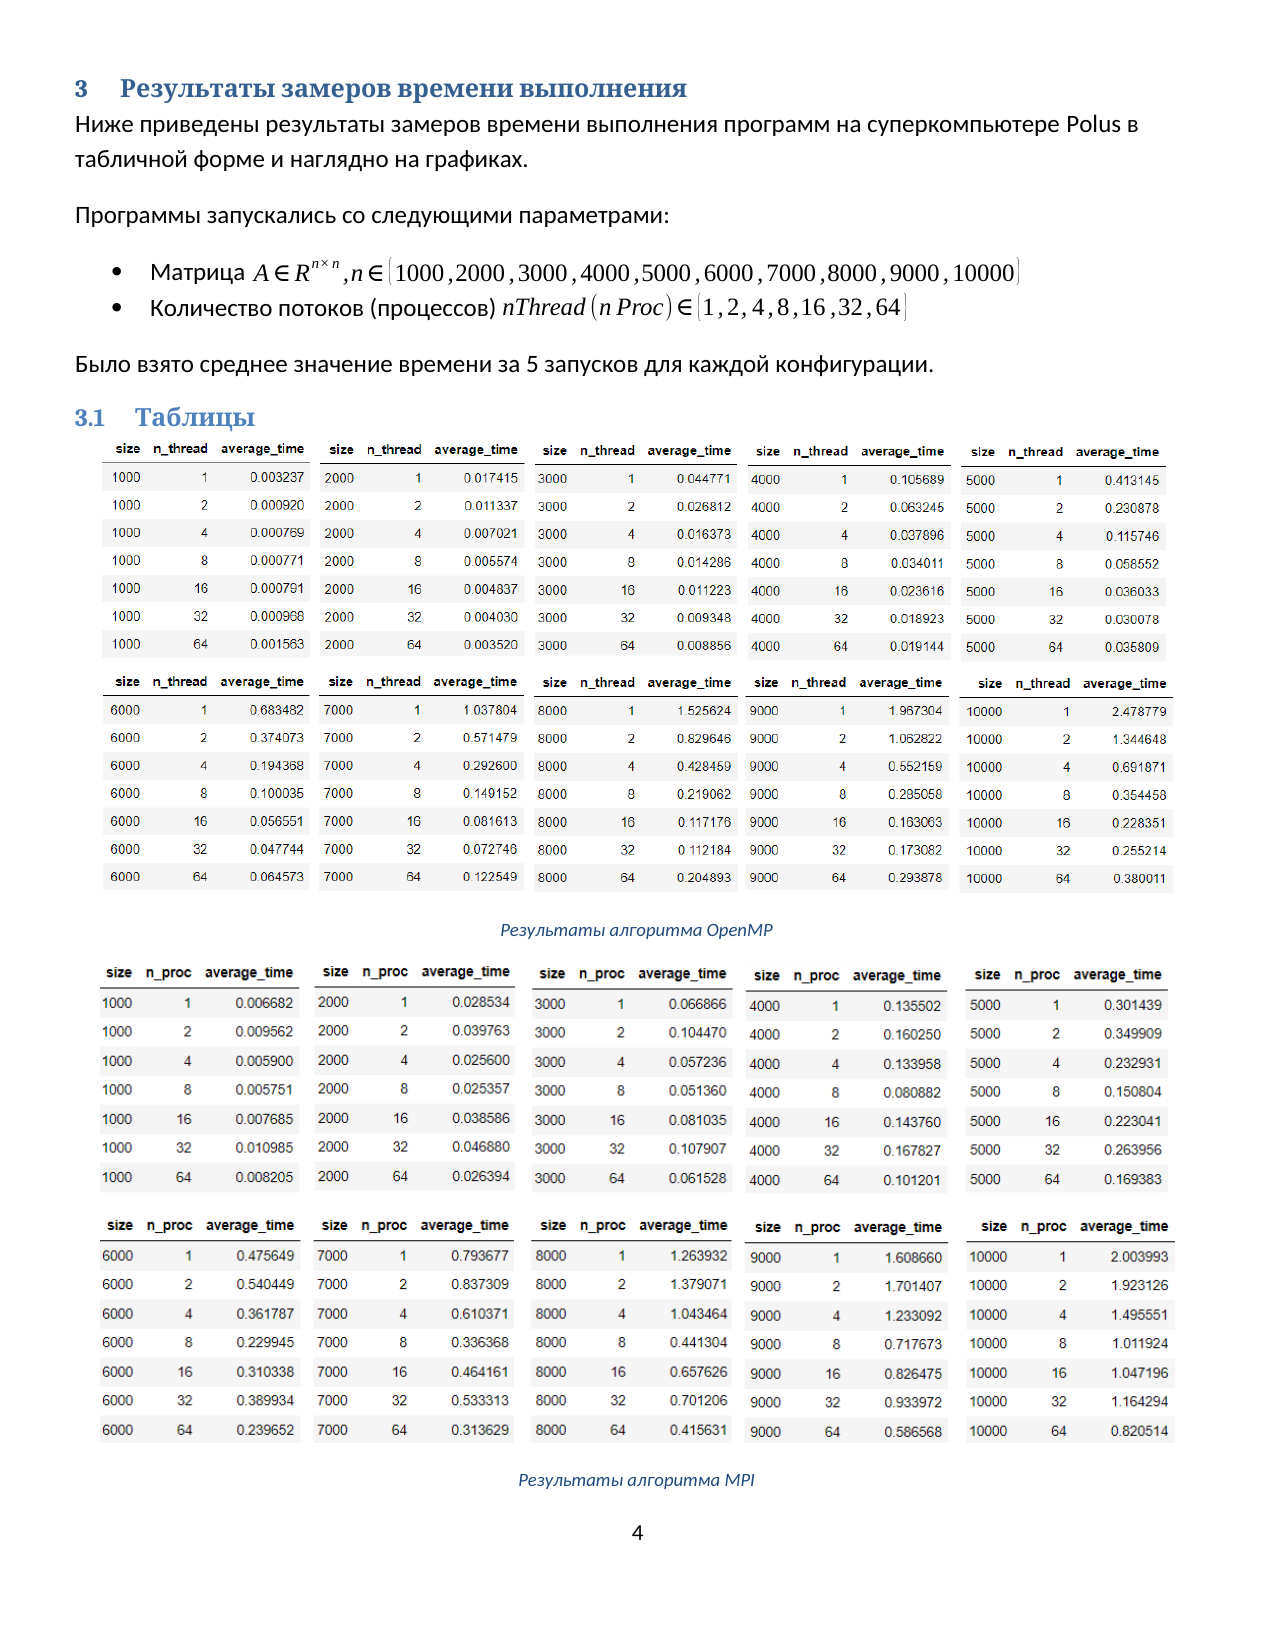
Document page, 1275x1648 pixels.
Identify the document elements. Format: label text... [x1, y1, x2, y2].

text Ниже приведены результаты замеров времени выполнения программ на суперкомпьютере Polus в табличной форме и наглядно на графиках. [75, 108, 1200, 173]
list Матрица [112, 255, 1200, 287]
text Было взято среднее значение времени за 5 запусков для каждой конфигурации. [75, 348, 1200, 379]
text Программы запускались со следующими параметрами: [75, 199, 1200, 229]
subtitle Таблицы [75, 404, 1200, 433]
subtitle Результаты замеров времени выполнения [75, 75, 1200, 104]
picture [102, 437, 1173, 894]
list Количество потоков (процессов) [112, 292, 1200, 323]
picture [100, 962, 1175, 1443]
text Результаты алгоритма OpenMP [75, 918, 1200, 941]
text Результаты алгоритма MPI [75, 1468, 1200, 1491]
